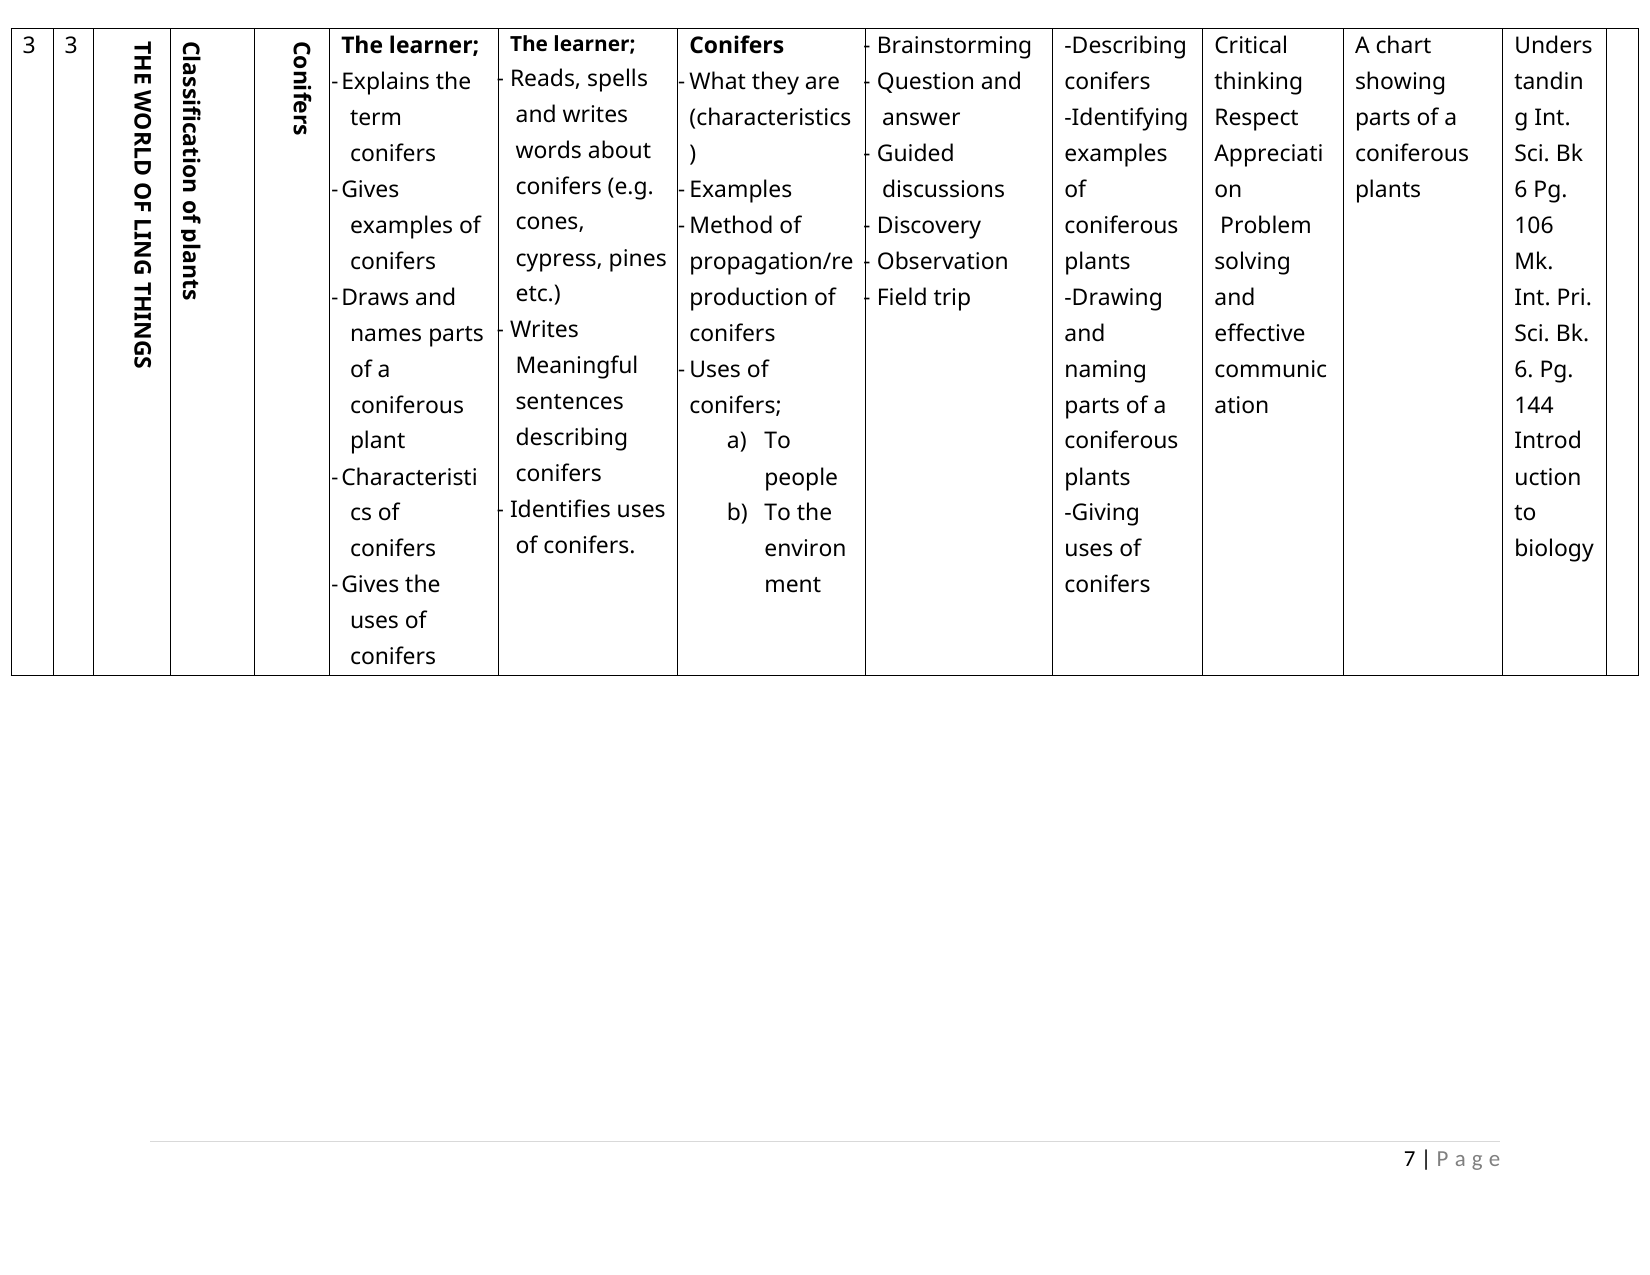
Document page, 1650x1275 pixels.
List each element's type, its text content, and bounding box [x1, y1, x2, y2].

table_cell The learner; Explains the term conifers Gives examples of conifers Draws and names parts of a coniferous plant Characteristics of conifers Gives the uses of conifers [330, 29, 498, 675]
table_cell The learner; Reads, spells and writes words about conifers (e.g. cones, cypress, pines etc.) Writes Meaningful sentences describing conifers Identifies uses of conifers. [499, 29, 677, 675]
table_cell [1607, 29, 1638, 675]
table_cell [171, 29, 254, 675]
table_cell -Describing conifers -Identifying examples of coniferous plants -Drawing and naming parts of a coniferous plants -Giving uses of conifers [1053, 29, 1202, 675]
table_cell Understanding Int. Sci. Bk 6 Pg. 106 Mk. Int. Pri. Sci. Bk. 6. Pg. 144 Introduction to biology [1503, 29, 1606, 675]
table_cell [94, 29, 170, 675]
table_cell Brainstorming Question and answer Guided discussions Discovery Observation Field trip [866, 29, 1052, 675]
table_cell 3 [54, 29, 93, 675]
table_cell Conifers What they are (characteristics ) Examples Method of propagation/reproduction of conifers Uses of conifers; To people To the environment [678, 29, 865, 675]
table_cell Critical thinking Respect Appreciation Problem solving and effective communication [1203, 29, 1343, 675]
table_cell Conifers [255, 29, 329, 675]
table_cell A chart showing parts of a coniferous plants [1344, 29, 1502, 675]
table_cell 3 [12, 29, 53, 675]
